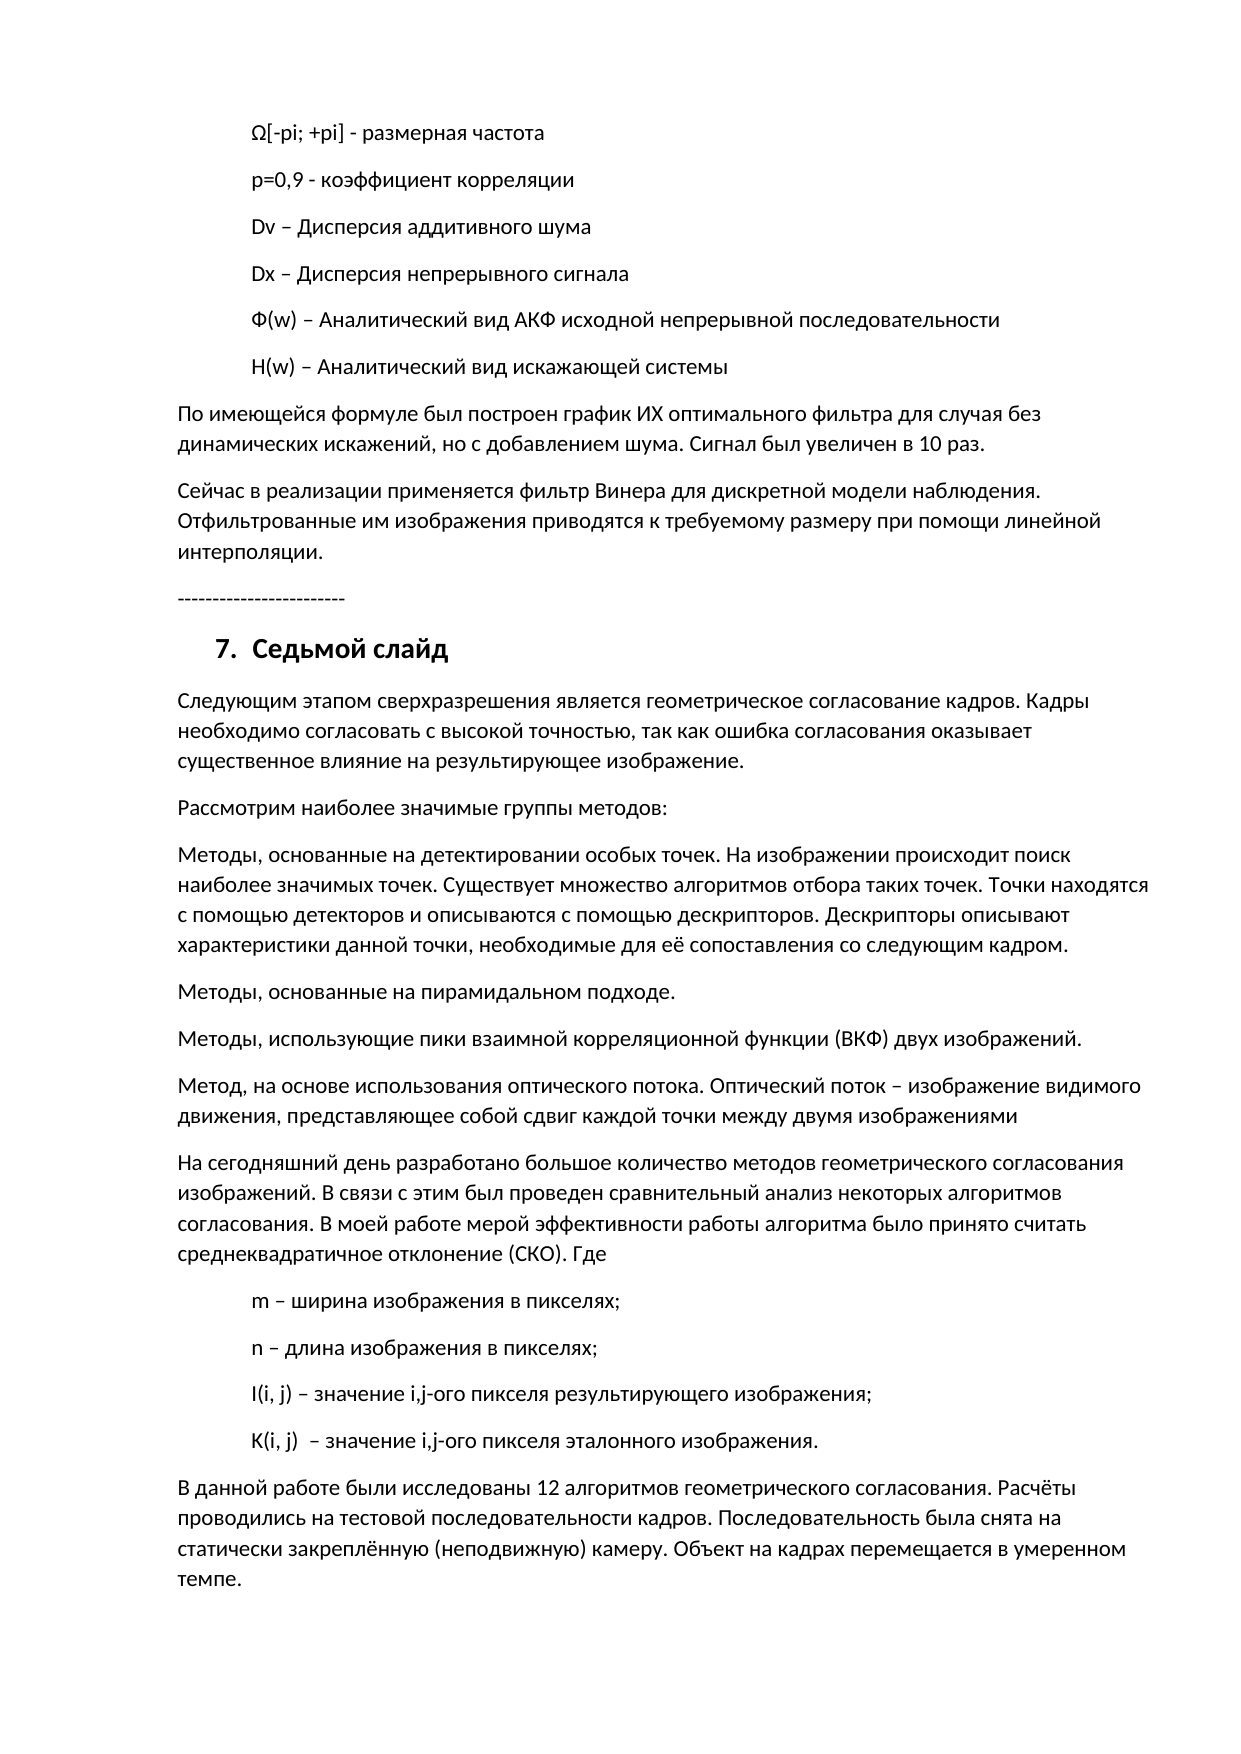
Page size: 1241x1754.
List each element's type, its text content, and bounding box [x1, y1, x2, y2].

text p=0,9 - коэффициент корреляции [177, 165, 1152, 193]
text Следующим этапом сверхразрешения является геометрическое согласование кадров. Кадры необходимо согласовать с высокой точностью, так как ошибка согласования оказывает существенное влияние на результирующее изображение. [177, 686, 1152, 774]
text В данной работе были исследованы 12 алгоритмов геометрического согласования. Расчёты проводились на тестовой последовательности кадров. Последовательность была снята на статически закреплённую (неподвижную) камеру. Объект на кадрах перемещается в умеренном темпе. [177, 1473, 1152, 1592]
text По имеющейся формуле был построен график ИХ оптимального фильтра для случая без динамических искажений, но с добавлением шума. Сигнал был увеличен в 10 раз. [177, 399, 1152, 458]
text Ω[-pi; +pi] - размерная частота [177, 118, 1152, 146]
text Ф(w) – Аналитический вид АКФ исходной непрерывной последовательности [177, 306, 1152, 334]
text Методы, основанные на пирамидальном подходе. [177, 977, 1152, 1005]
text Метод, на основе использования оптического потока. Оптический поток – изображение видимого движения, представляющее собой сдвиг каждой точки между двумя изображениями [177, 1071, 1152, 1129]
text На сегодняшний день разработано большое количество методов геометрического согласования изображений. В связи с этим был проведен сравнительный анализ некоторых алгоритмов согласования. В моей работе мерой эффективности работы алгоритма было принято считать среднеквадратичное отклонение (СКО). Где [177, 1148, 1152, 1267]
text m – ширина изображения в пикселях; [177, 1286, 1152, 1314]
text Методы, основанные на детектировании особых точек. На изображении происходит поиск наиболее значимых точек. Существует множество алгоритмов отбора таких точек. Точки находятся с помощью детекторов и описываются с помощью дескрипторов. Дескрипторы описывают характеристики данной точки, необходимые для её сопоставления со следующим кадром. [177, 840, 1152, 958]
list Седьмой слайд [215, 631, 1152, 666]
text ------------------------ [177, 584, 1152, 612]
text K(i, j) – значение i,j-ого пикселя эталонного изображения. [177, 1426, 1152, 1454]
text Методы, использующие пики взаимной корреляционной функции (ВКФ) двух изображений. [177, 1024, 1152, 1052]
text Рассмотрим наиболее значимые группы методов: [177, 793, 1152, 821]
text H(w) – Aналитический вид искажающей системы [177, 352, 1152, 381]
text I(i, j) – значение i,j-ого пикселя результирующего изображения; [177, 1379, 1152, 1407]
text Сейчас в реализации применяется фильтр Винера для дискретной модели наблюдения. Отфильтрованные им изображения приводятся к требуемому размеру при помощи линейной интерполяции. [177, 476, 1152, 565]
text Dv – Дисперсия аддитивного шума [177, 212, 1152, 240]
text n – длина изображения в пикселях; [177, 1333, 1152, 1361]
text Dx – Дисперсия непрерывного сигнала [177, 259, 1152, 287]
